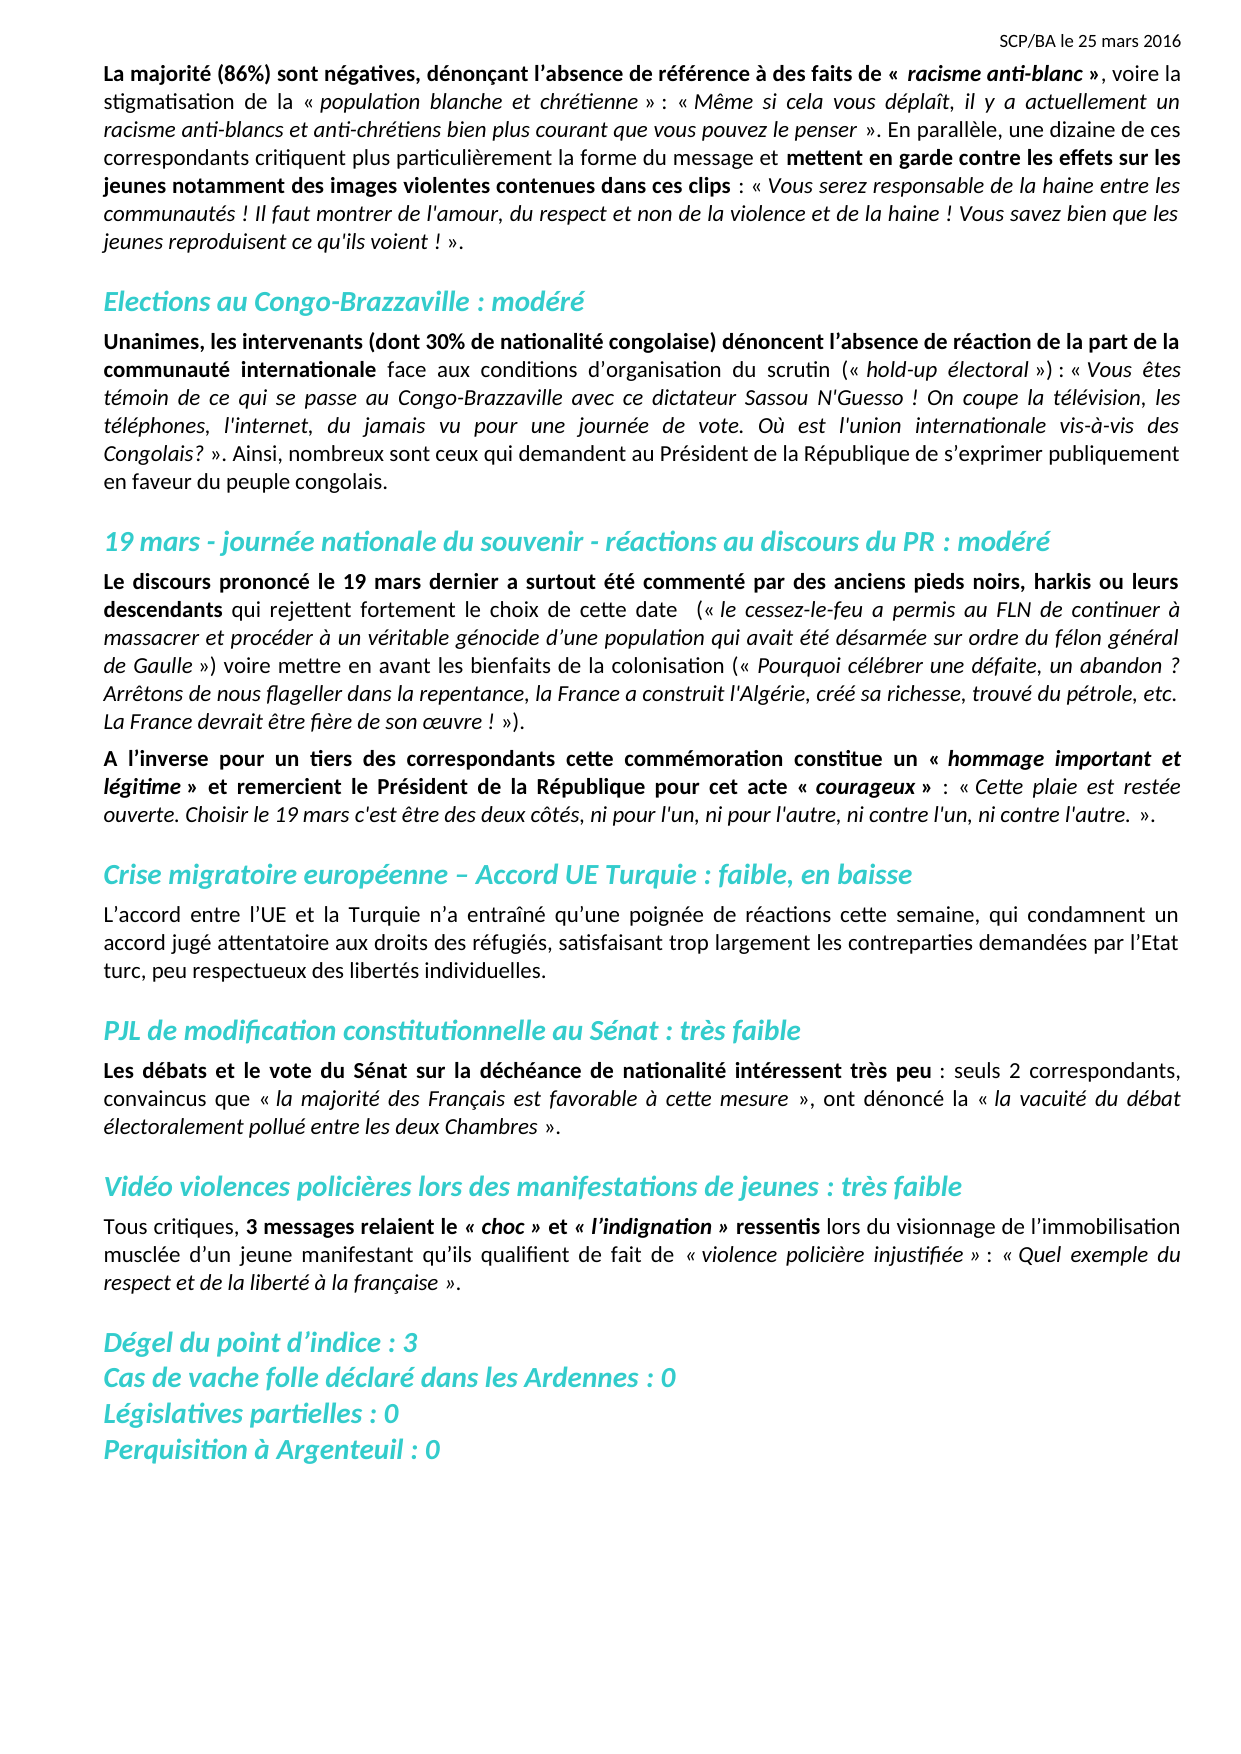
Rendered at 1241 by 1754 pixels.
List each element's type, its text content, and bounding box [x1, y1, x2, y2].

text La majorité (86%) sont négatives, dénonçant l’absence de référence à des faits de « racisme anti-blanc », voire la stigmatisation de la « population blanche et chrétienne » : « Même si cela vous déplaît, il y a actuellement un racisme anti-blancs et anti-chrétiens bien plus courant que vous pouvez le penser ». En parallèle, une dizaine de ces correspondants critiquent plus particulièrement la forme du message et mettent en garde contre les effets sur les jeunes notamment des images violentes contenues dans ces clips : « Vous serez responsable de la haine entre les communautés ! Il faut montrer de l'amour, du respect et non de la violence et de la haine ! Vous savez bien que les jeunes reproduisent ce qu'ils voient ! ». [103, 59, 1181, 255]
text Tous critiques, 3 messages relaient le « choc » et « l’indignation » ressentis lors du visionnage de l’immobilisation musclée d’un jeune manifestant qu’ils qualifient de fait de « violence policière injustifiée » : « Quel exemple du respect et de la liberté à la française ». [103, 1212, 1181, 1296]
text Cas de vache folle déclaré dans les Ardennes : 0 [103, 1359, 1181, 1395]
text 19 mars - journée nationale du souvenir - réactions au discours du PR : modéré [103, 523, 1181, 559]
text Elections au Congo-Brazzaville : modéré [103, 283, 1181, 319]
text Les débats et le vote du Sénat sur la déchéance de nationalité intéressent très peu : seuls 2 correspondants, convaincus que « la majorité des Français est favorable à cette mesure », ont dénoncé la « la vacuité du débat électoralement pollué entre les deux Chambres ». [103, 1056, 1181, 1140]
text PJL de modification constitutionnelle au Sénat : très faible [103, 1012, 1181, 1047]
text Crise migratoire européenne – Accord UE Turquie : faible, en baisse [103, 856, 1181, 891]
text Le discours prononcé le 19 mars dernier a surtout été commenté par des anciens pieds noirs, harkis ou leurs descendants qui rejettent fortement le choix de cette date (« le cessez-le-feu a permis au FLN de continuer à massacrer et procéder à un véritable génocide d’une population qui avait été désarmée sur ordre du félon général de Gaulle ») voire mettre en avant les bienfaits de la colonisation (« Pourquoi célébrer une défaite, un abandon ? Arrêtons de nous flageller dans la repentance, la France a construit l'Algérie, créé sa richesse, trouvé du pétrole, etc. La France devrait être fière de son œuvre ! »). [103, 567, 1181, 735]
text Vidéo violences policières lors des manifestations de jeunes : très faible [103, 1168, 1181, 1203]
text Législatives partielles : 0 [103, 1395, 1181, 1431]
text A l’inverse pour un tiers des correspondants cette commémoration constitue un « hommage important et légitime » et remercient le Président de la République pour cet acte « courageux » : « Cette plaie est restée ouverte. Choisir le 19 mars c'est être des deux côtés, ni pour l'un, ni pour l'autre, ni contre l'un, ni contre l'autre. ». [103, 744, 1181, 828]
text L’accord entre l’UE et la Turquie n’a entraîné qu’une poignée de réactions cette semaine, qui condamnent un accord jugé attentatoire aux droits des réfugiés, satisfaisant trop largement les contreparties demandées par l’Etat turc, peu respectueux des libertés individuelles. [103, 900, 1181, 984]
text Unanimes, les intervenants (dont 30% de nationalité congolaise) dénoncent l’absence de réaction de la part de la communauté internationale face aux conditions d’organisation du scrutin (« hold-up électoral ») : « Vous êtes témoin de ce qui se passe au Congo-Brazzaville avec ce dictateur Sassou N'Guesso ! On coupe la télévision, les téléphones, l'internet, du jamais vu pour une journée de vote. Où est l'union internationale vis-à-vis des Congolais? ». Ainsi, nombreux sont ceux qui demandent au Président de la République de s’exprimer publiquement en faveur du peuple congolais. [103, 327, 1181, 495]
text Dégel du point d’indice : 3 [103, 1324, 1181, 1359]
text Perquisition à Argenteuil : 0 [103, 1431, 1181, 1466]
